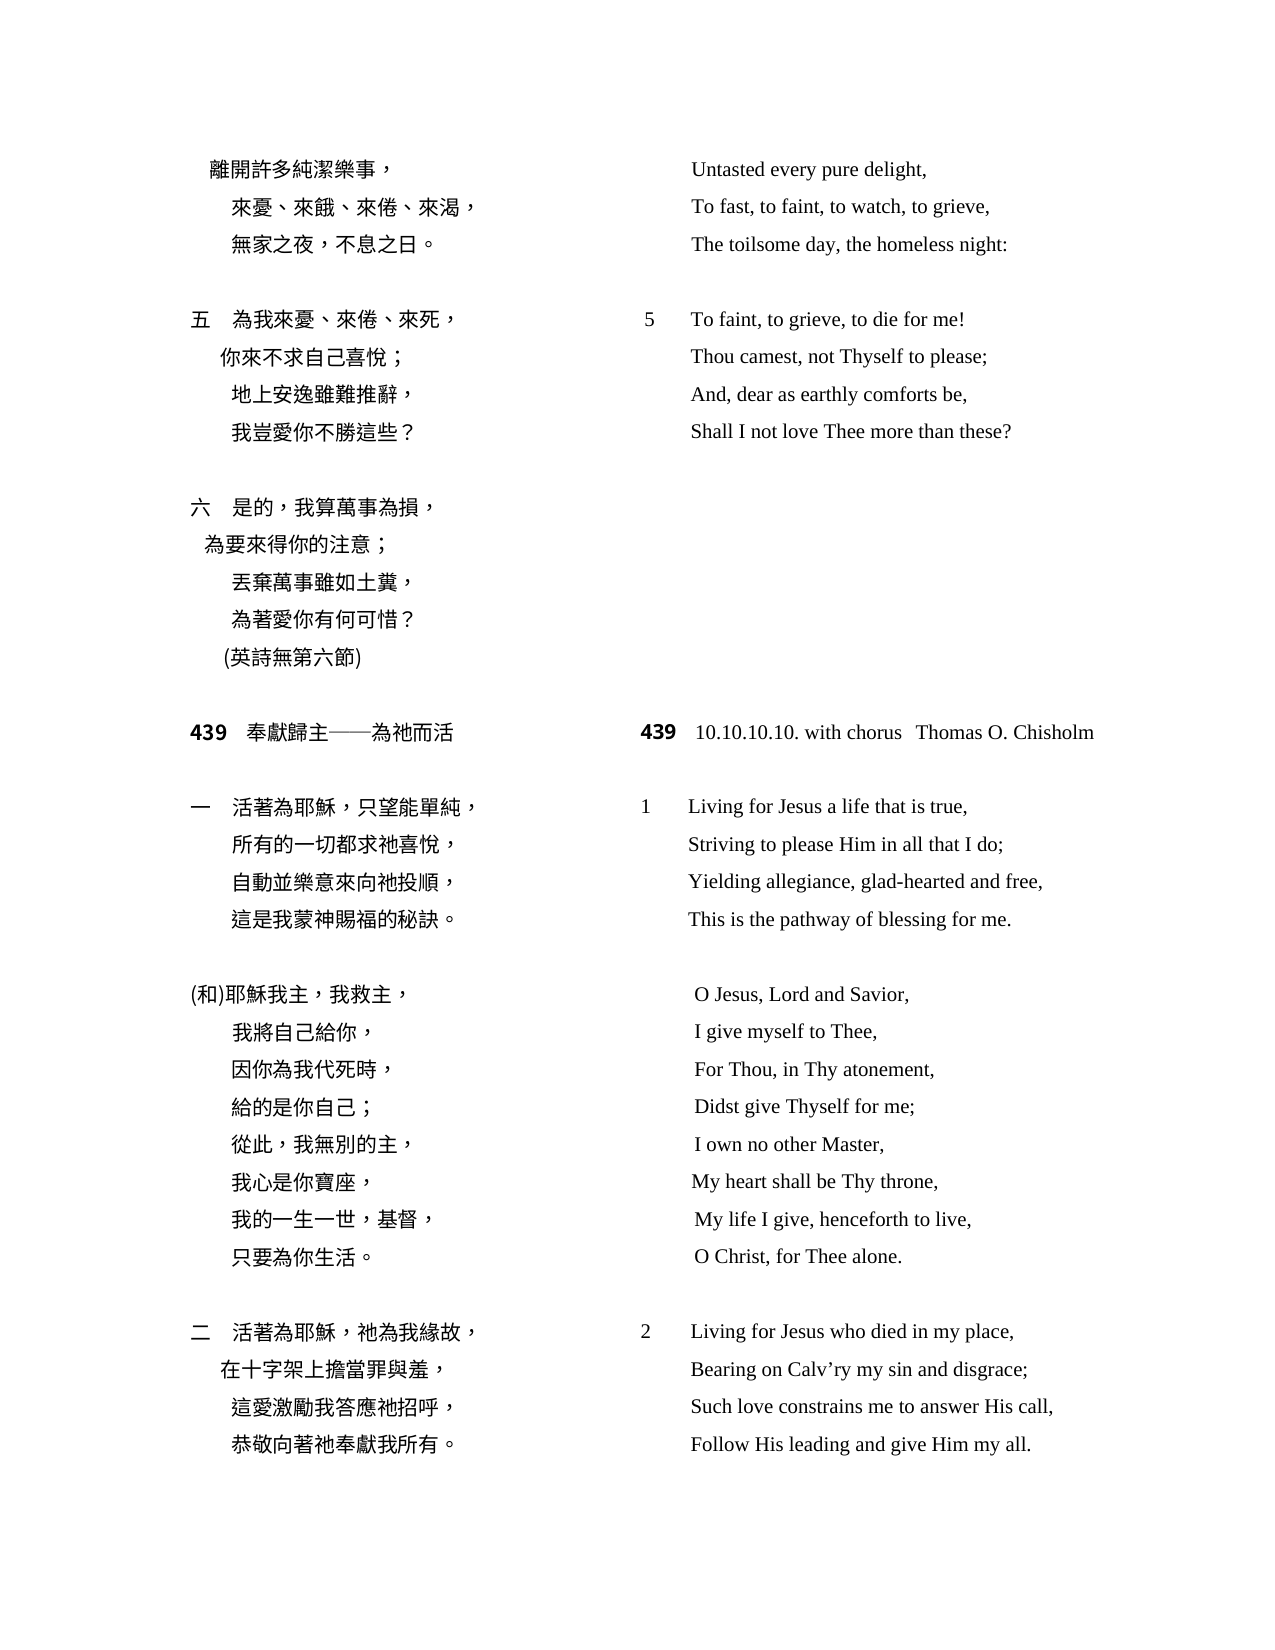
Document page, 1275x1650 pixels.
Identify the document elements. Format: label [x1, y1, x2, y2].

table_header [188, 150, 637, 1500]
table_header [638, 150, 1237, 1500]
